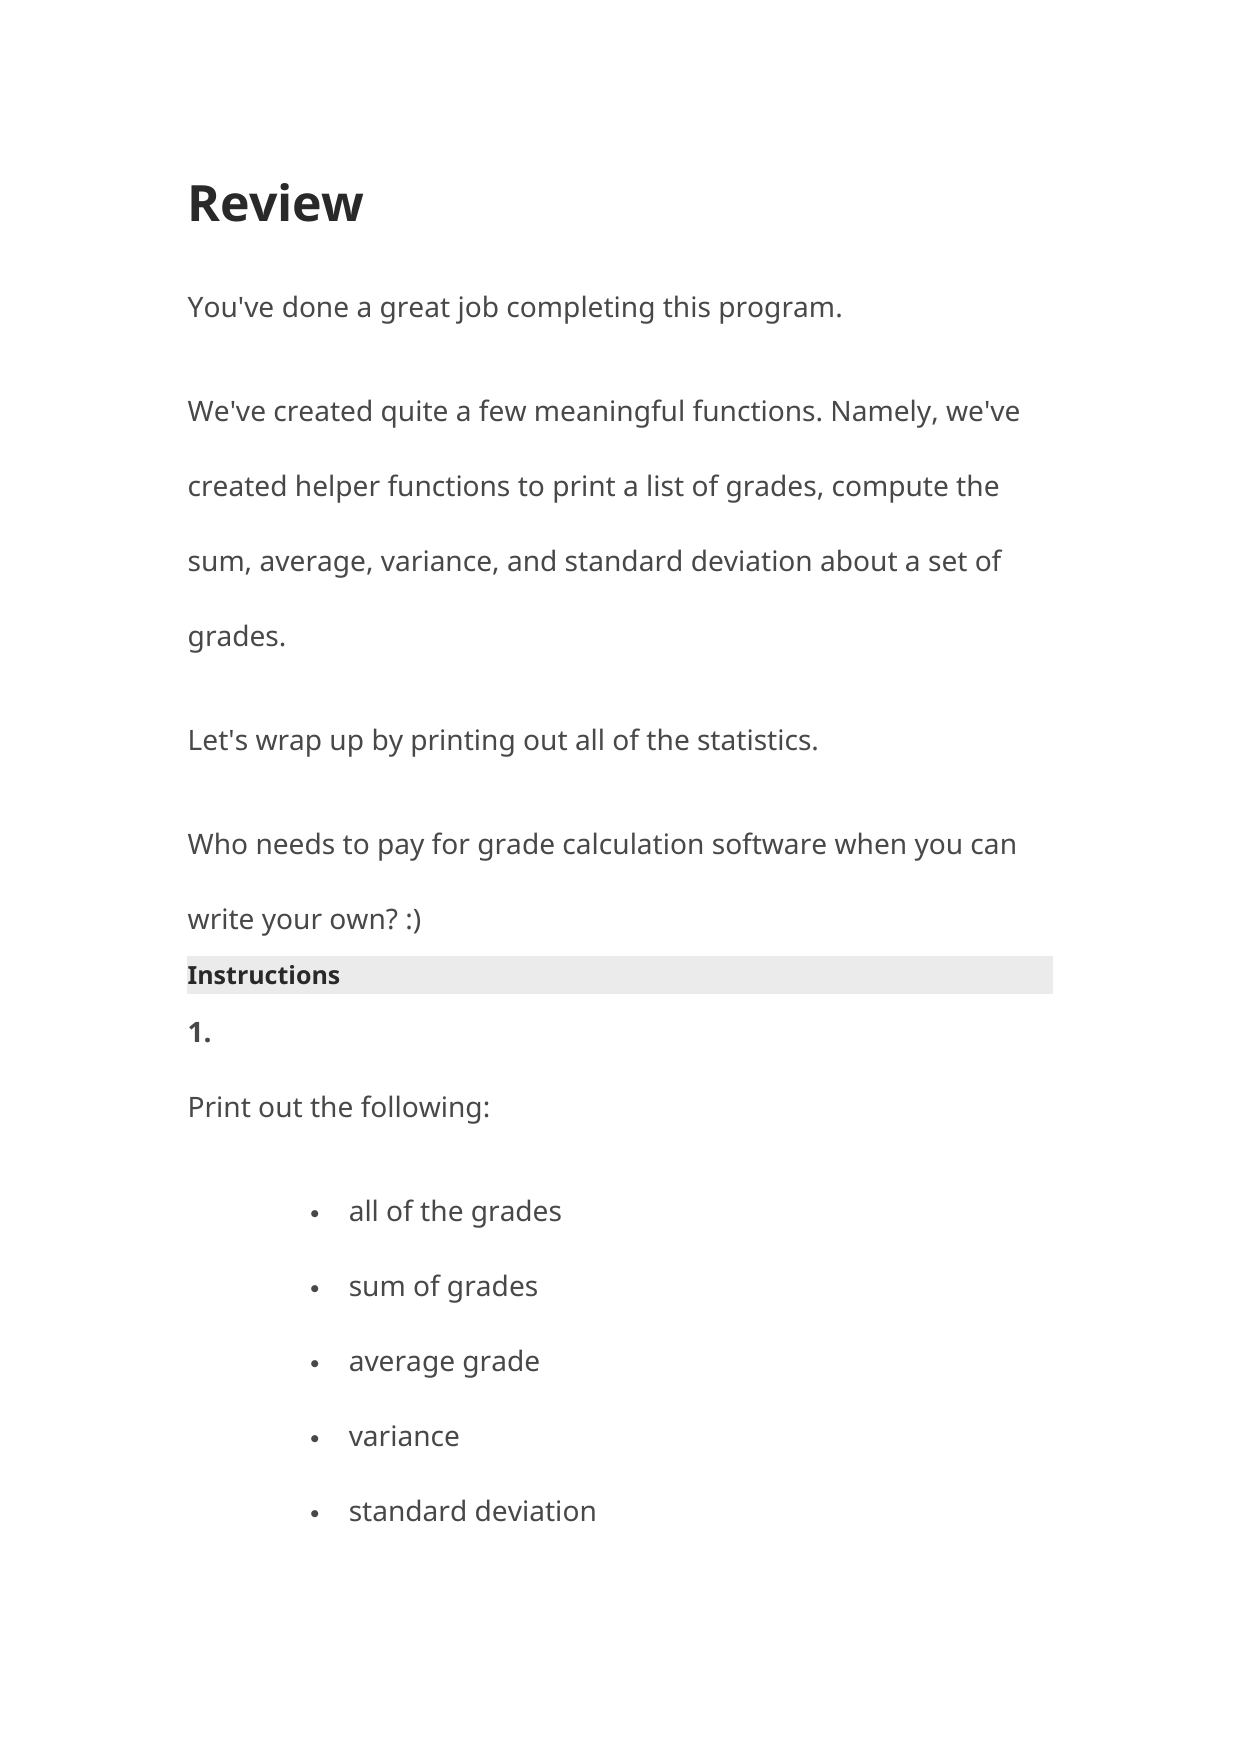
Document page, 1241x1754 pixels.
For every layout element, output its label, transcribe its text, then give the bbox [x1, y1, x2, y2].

text We've created quite a few meaningful functions. Namely, we've created helper functions to print a list of grades, compute the sum, average, variance, and standard deviation about a set of grades. [187, 373, 1053, 673]
text Print out the following: [187, 1069, 1053, 1144]
list standard deviation [311, 1473, 1053, 1548]
list all of the grades [311, 1173, 1053, 1248]
text You've done a great job completing this program. [187, 269, 1053, 344]
text Let's wrap up by printing out all of the statistics. [187, 702, 1053, 777]
list sum of grades [311, 1248, 1053, 1323]
text 1. [187, 994, 1053, 1069]
text Instructions [187, 956, 1053, 994]
text Who needs to pay for grade calculation software when you can write your own? :) [187, 806, 1053, 956]
text Review [187, 164, 1053, 239]
list average grade [311, 1323, 1053, 1398]
list variance [311, 1398, 1053, 1473]
